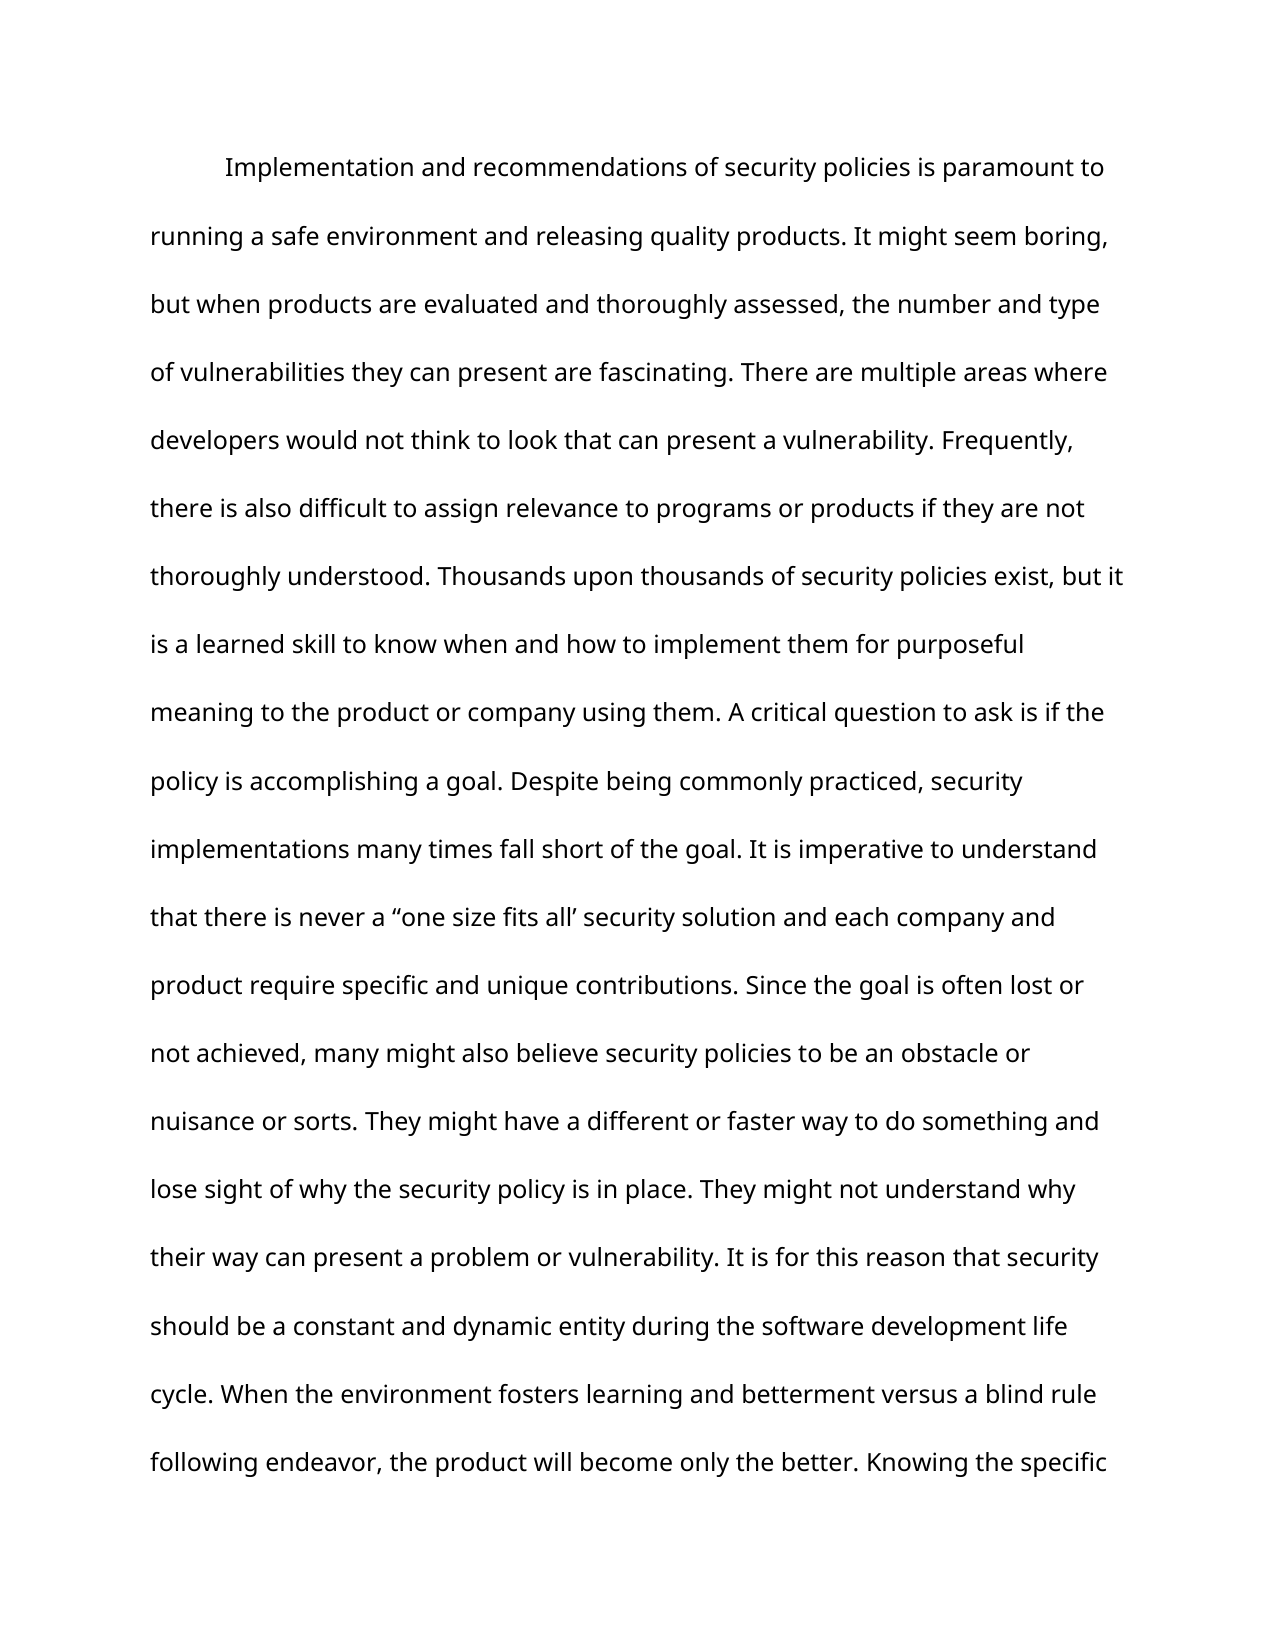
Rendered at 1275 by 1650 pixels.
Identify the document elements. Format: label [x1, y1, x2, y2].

text [150, 150, 1125, 1478]
